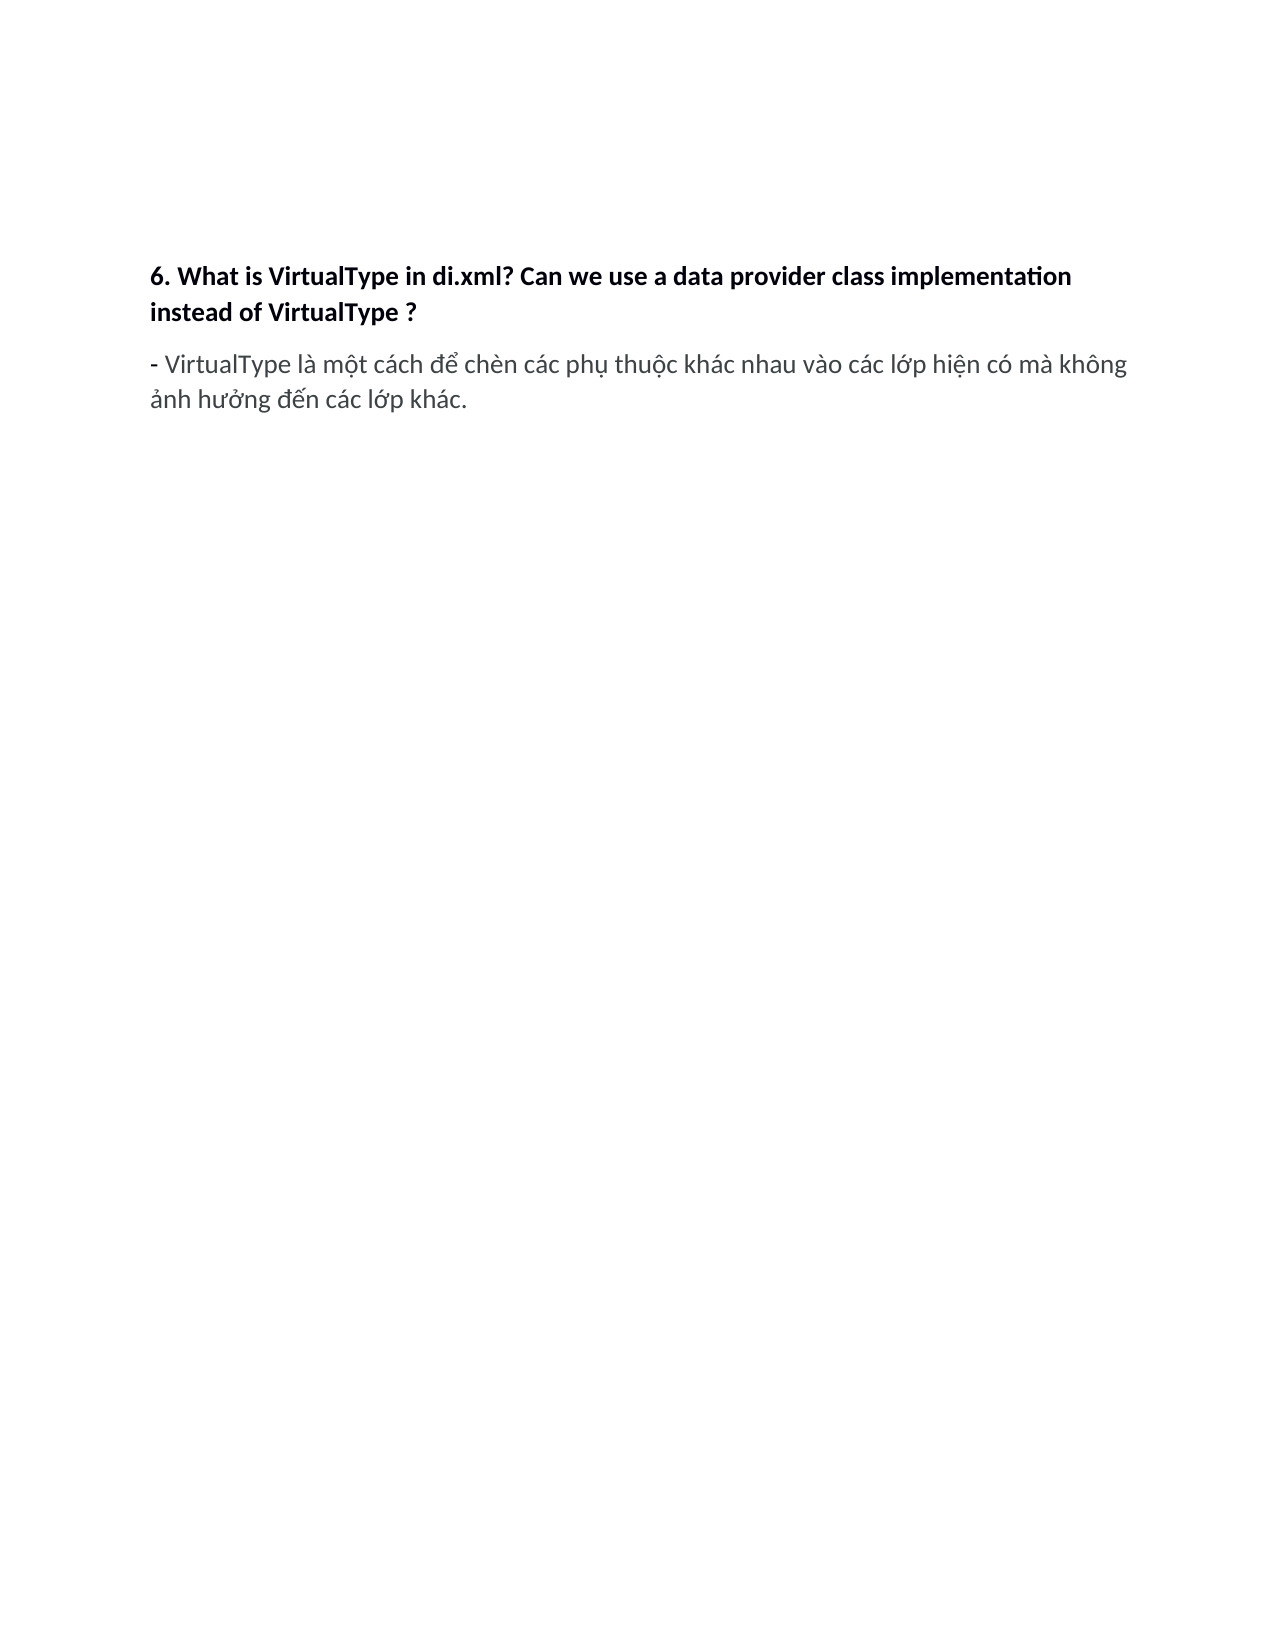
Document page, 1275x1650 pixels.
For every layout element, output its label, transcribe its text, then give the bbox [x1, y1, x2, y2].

text - VirtualType là một cách để chèn các phụ thuộc khác nhau vào các lớp hiện có mà không ảnh hưởng đến các lớp khác. [150, 347, 1152, 416]
text 6. What is VirtualType in di.xml? Can we use a data provider class implementation instead of VirtualType ? [150, 259, 1152, 328]
